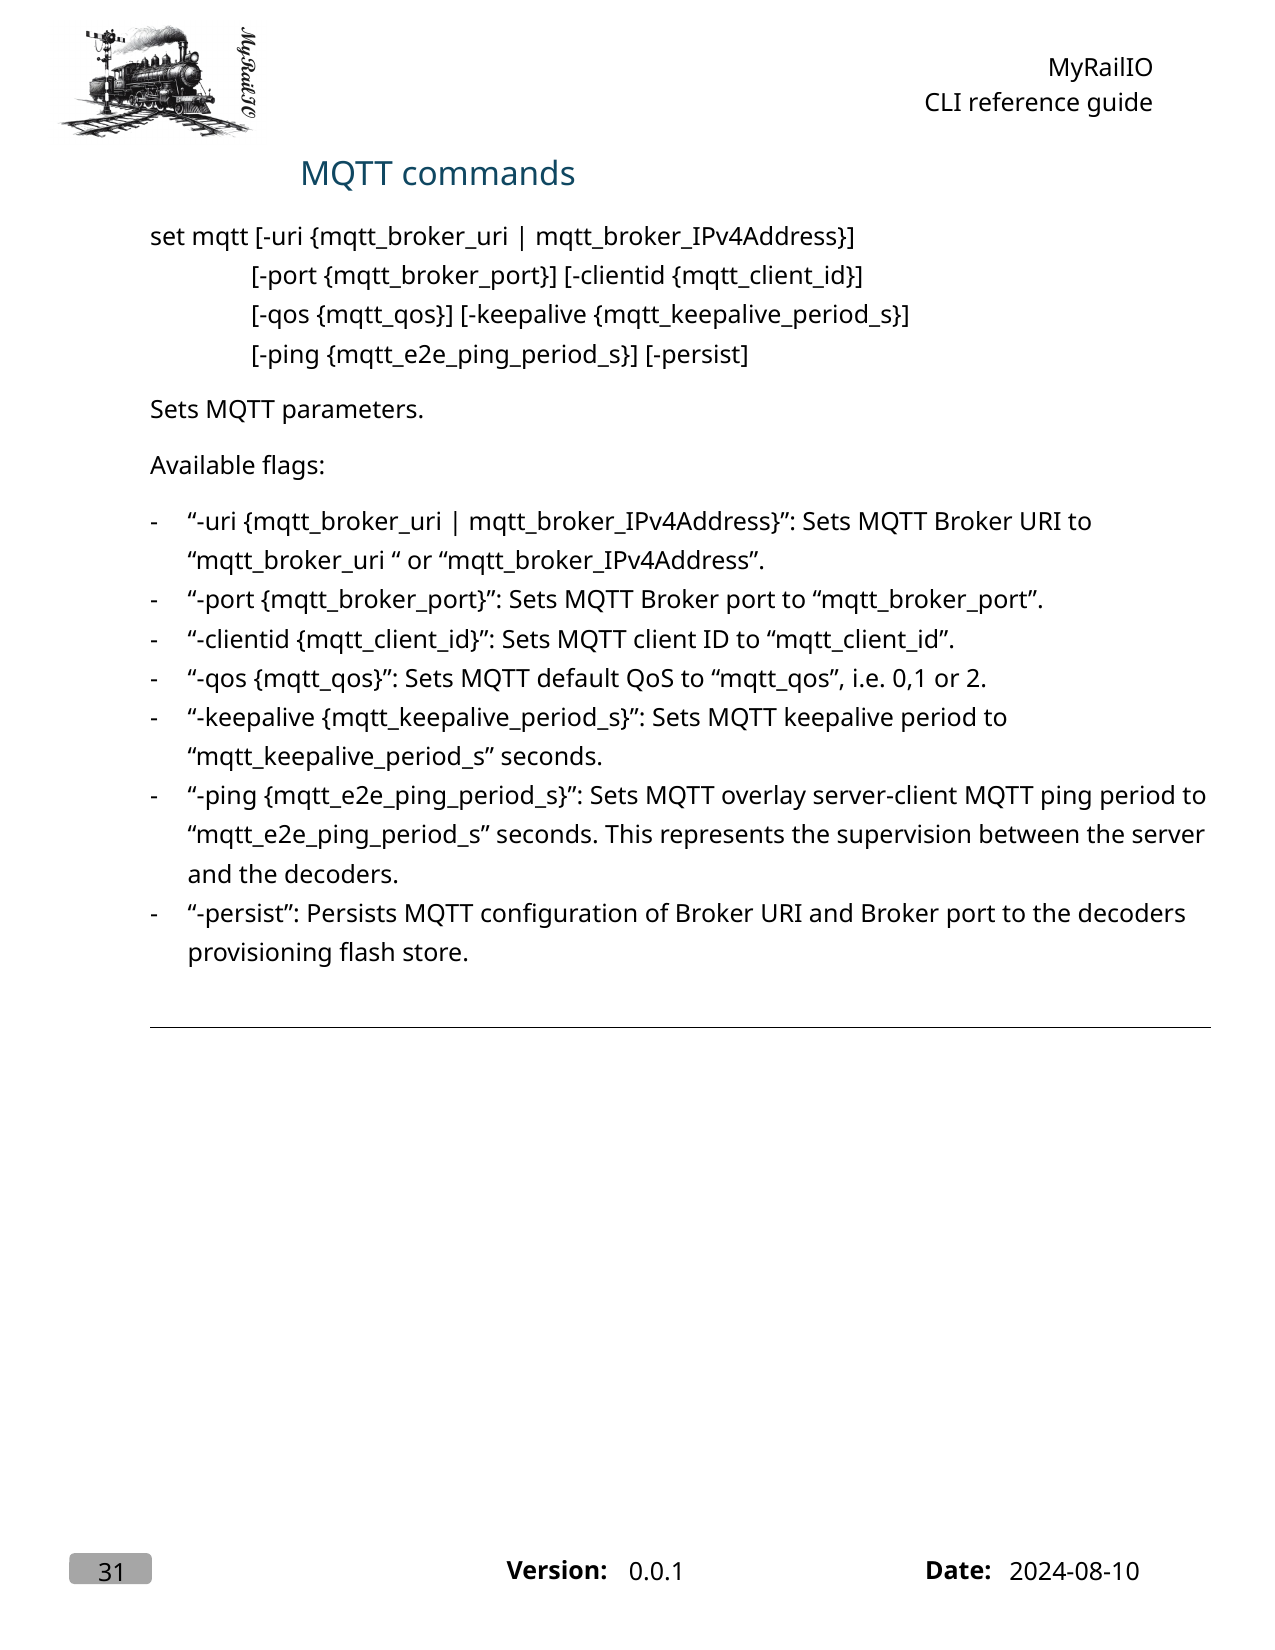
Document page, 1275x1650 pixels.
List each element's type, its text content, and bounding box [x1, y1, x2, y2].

list “-port {mqtt_broker_port}”: Sets MQTT Broker port to “mqtt_broker_port”. [150, 582, 1211, 616]
text MQTT commands [150, 150, 1211, 195]
text Available flags: [150, 448, 1211, 482]
list “-keepalive {mqtt_keepalive_period_s}”: Sets MQTT keepalive period to “mqtt_keepalive_period_s” seconds. [150, 700, 1211, 773]
list “-ping {mqtt_e2e_ping_period_s}”: Sets MQTT overlay server-client MQTT ping period to “mqtt_e2e_ping_period_s” seconds. This represents the supervision between the server and the decoders. [150, 778, 1211, 890]
picture [48, 20, 267, 145]
text Sets MQTT parameters. [150, 392, 1211, 426]
list “-qos {mqtt_qos}”: Sets MQTT default QoS to “mqtt_qos”, i.e. 0,1 or 2. [150, 661, 1211, 694]
text set mqtt [-uri {mqtt_broker_uri | mqtt_broker_IPv4Address}] [-port {mqtt_broker_port}] [-clientid {mqtt_client_id}] [-qos {mqtt_qos}] [-keepalive {mqtt_keepalive_period_s}] [-ping {mqtt_e2e_ping_period_s}] [-persist] [150, 219, 1211, 370]
list “-persist”: Persists MQTT configuration of Broker URI and Broker port to the decoders provisioning flash store. [150, 896, 1211, 969]
list “-clientid {mqtt_client_id}”: Sets MQTT client ID to “mqtt_client_id”. [150, 621, 1211, 655]
list “-uri {mqtt_broker_uri | mqtt_broker_IPv4Address}”: Sets MQTT Broker URI to “mqtt_broker_uri “ or “mqtt_broker_IPv4Address”. [150, 504, 1211, 577]
